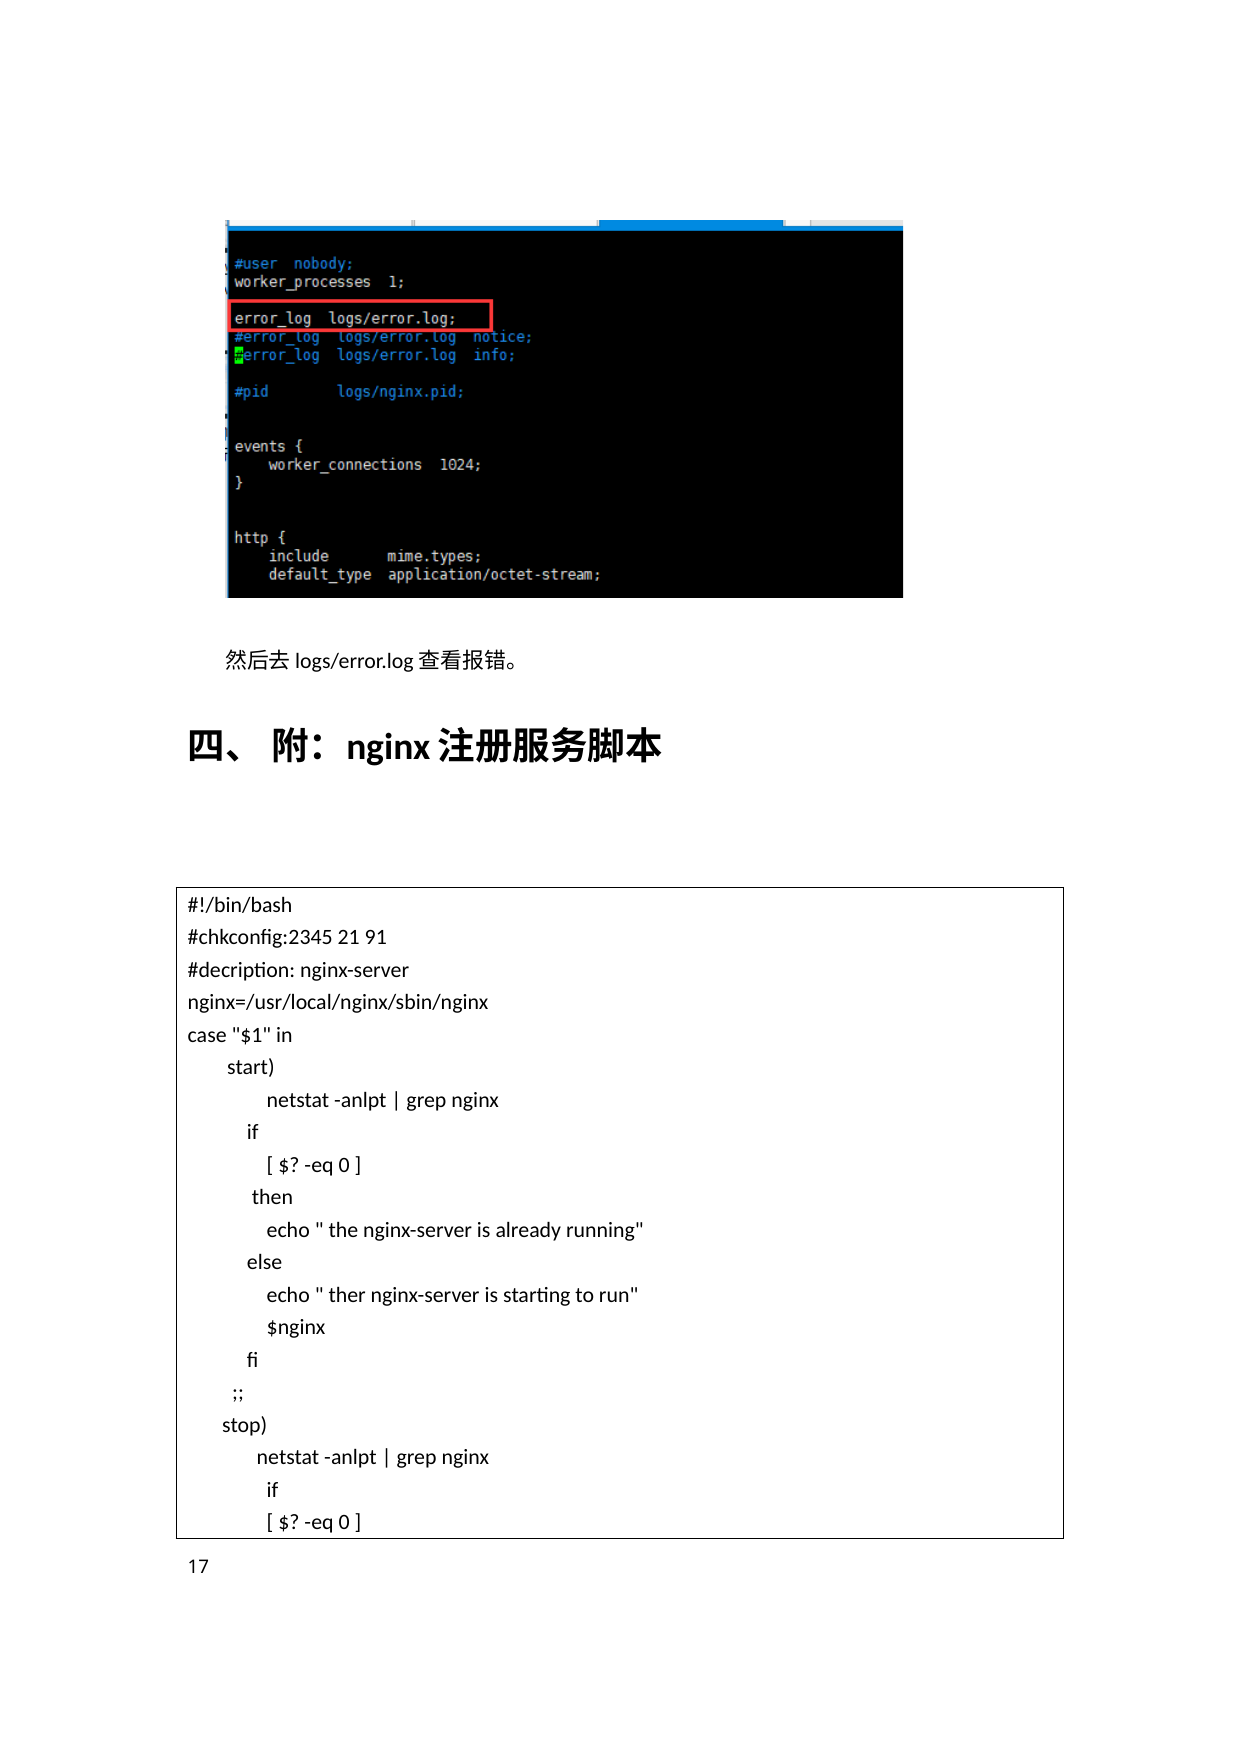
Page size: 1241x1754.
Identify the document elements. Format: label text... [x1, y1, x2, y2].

list 然后去logs/error.log 查看报错。 [225, 643, 1053, 676]
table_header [177, 888, 1063, 1538]
picture [225, 220, 904, 598]
subtitle 四、 附：nginx注册服务脚本 [187, 711, 1053, 776]
